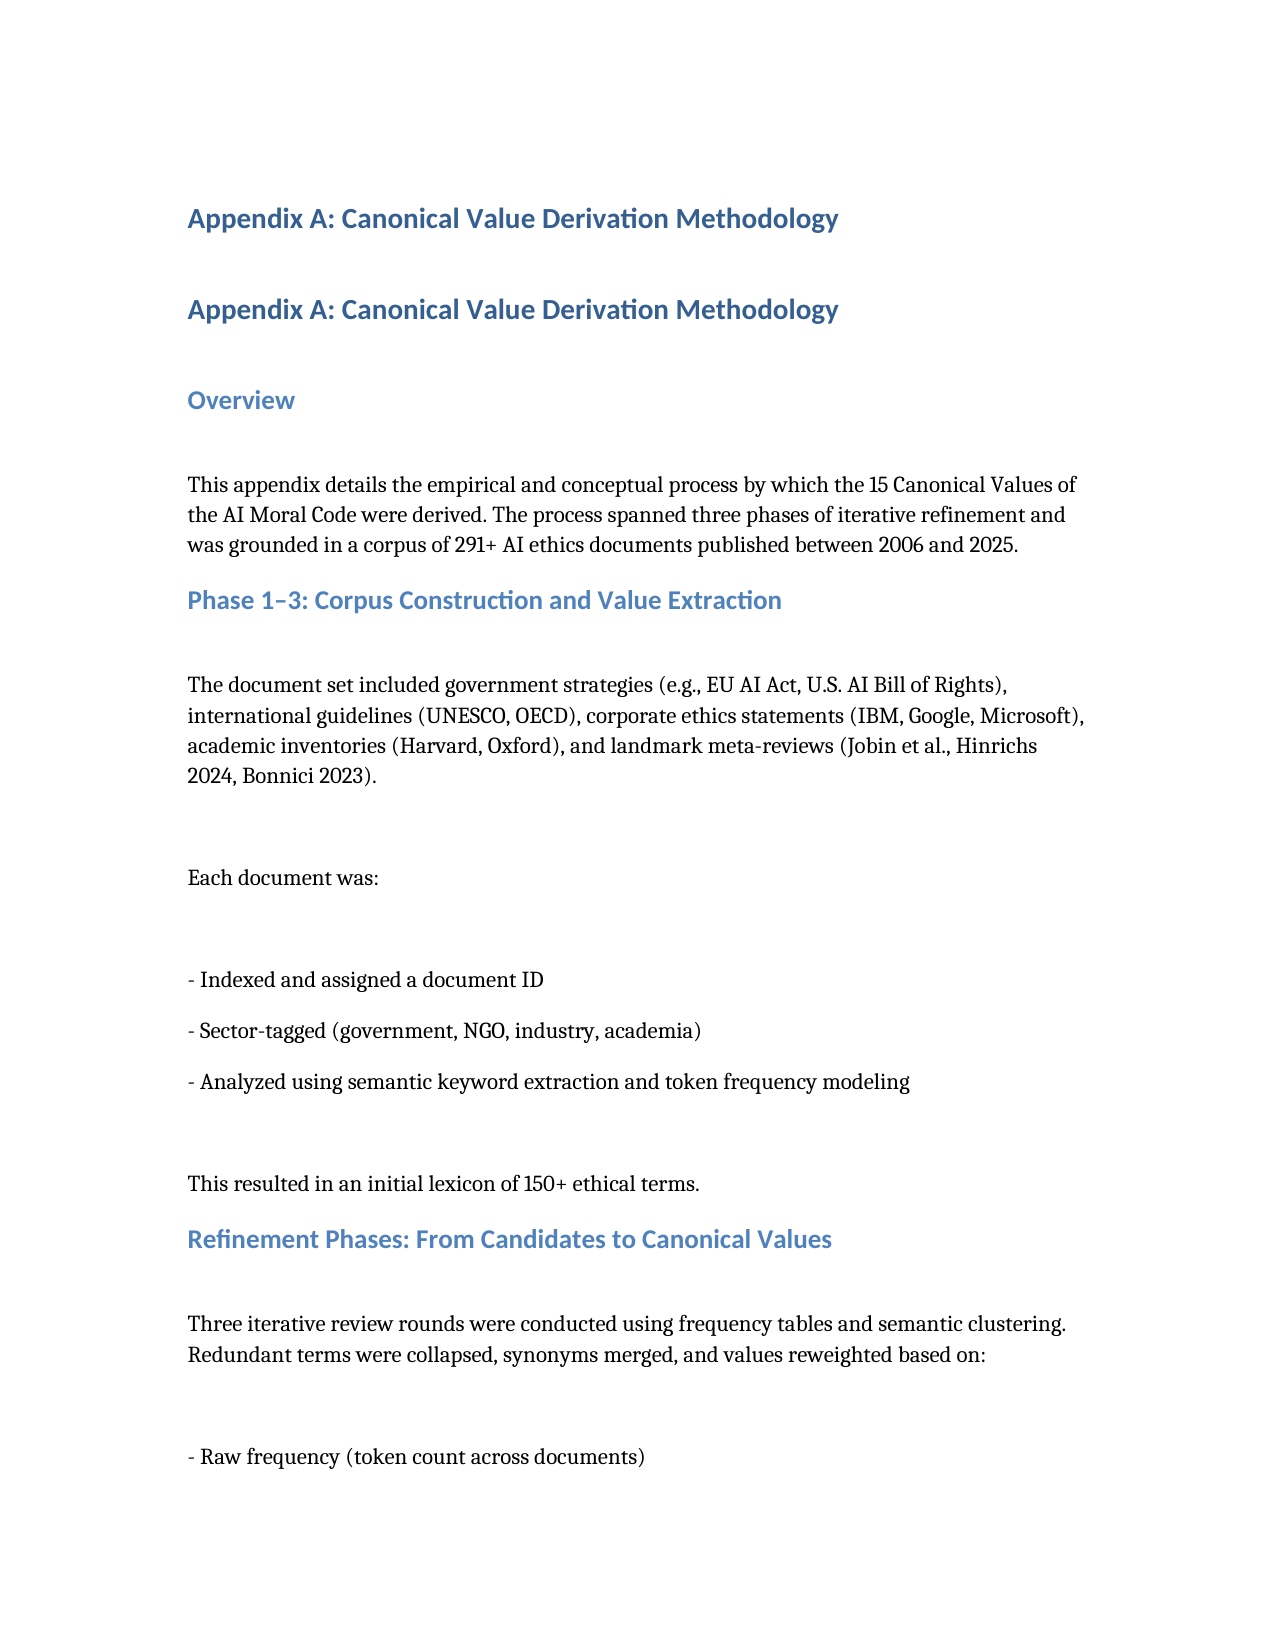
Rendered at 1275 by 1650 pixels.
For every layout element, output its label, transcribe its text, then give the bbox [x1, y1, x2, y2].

text Three iterative review rounds were conducted using frequency tables and semantic clustering. Redundant terms were collapsed, synonyms merged, and values reweighted based on: [187, 1311, 1087, 1368]
subtitle Overview [187, 383, 1087, 416]
subtitle Appendix A: Canonical Value Derivation Methodology [187, 291, 1087, 327]
text - Raw frequency (token count across documents) [187, 1443, 1087, 1470]
subtitle Refinement Phases: From Candidates to Canonical Values [187, 1222, 1087, 1255]
subtitle Phase 1–3: Corpus Construction and Value Extraction [187, 583, 1087, 616]
text The document set included government strategies (e.g., EU AI Act, U.S. AI Bill of Rights), international guidelines (UNESCO, OECD), corporate ethics statements (IBM, Google, Microsoft), academic inventories (Harvard, Oxford), and landmark meta-reviews (Jobin et al., Hinrichs 2024, Bonnici 2023). [187, 672, 1087, 789]
text - Analyzed using semantic keyword extraction and token frequency modeling [187, 1069, 1087, 1096]
subtitle Appendix A: Canonical Value Derivation Methodology [187, 200, 1087, 236]
text - Sector-tagged (government, NGO, industry, academia) [187, 1018, 1087, 1044]
text This appendix details the empirical and conceptual process by which the 15 Canonical Values of the AI Moral Code were derived. The process spanned three phases of iterative refinement and was grounded in a corpus of 291+ AI ethics documents published between 2006 and 2025. [187, 472, 1087, 559]
text This resulted in an initial lexicon of 150+ ethical terms. [187, 1171, 1087, 1198]
text Each document was: [187, 865, 1087, 891]
text - Indexed and assigned a document ID [187, 967, 1087, 993]
